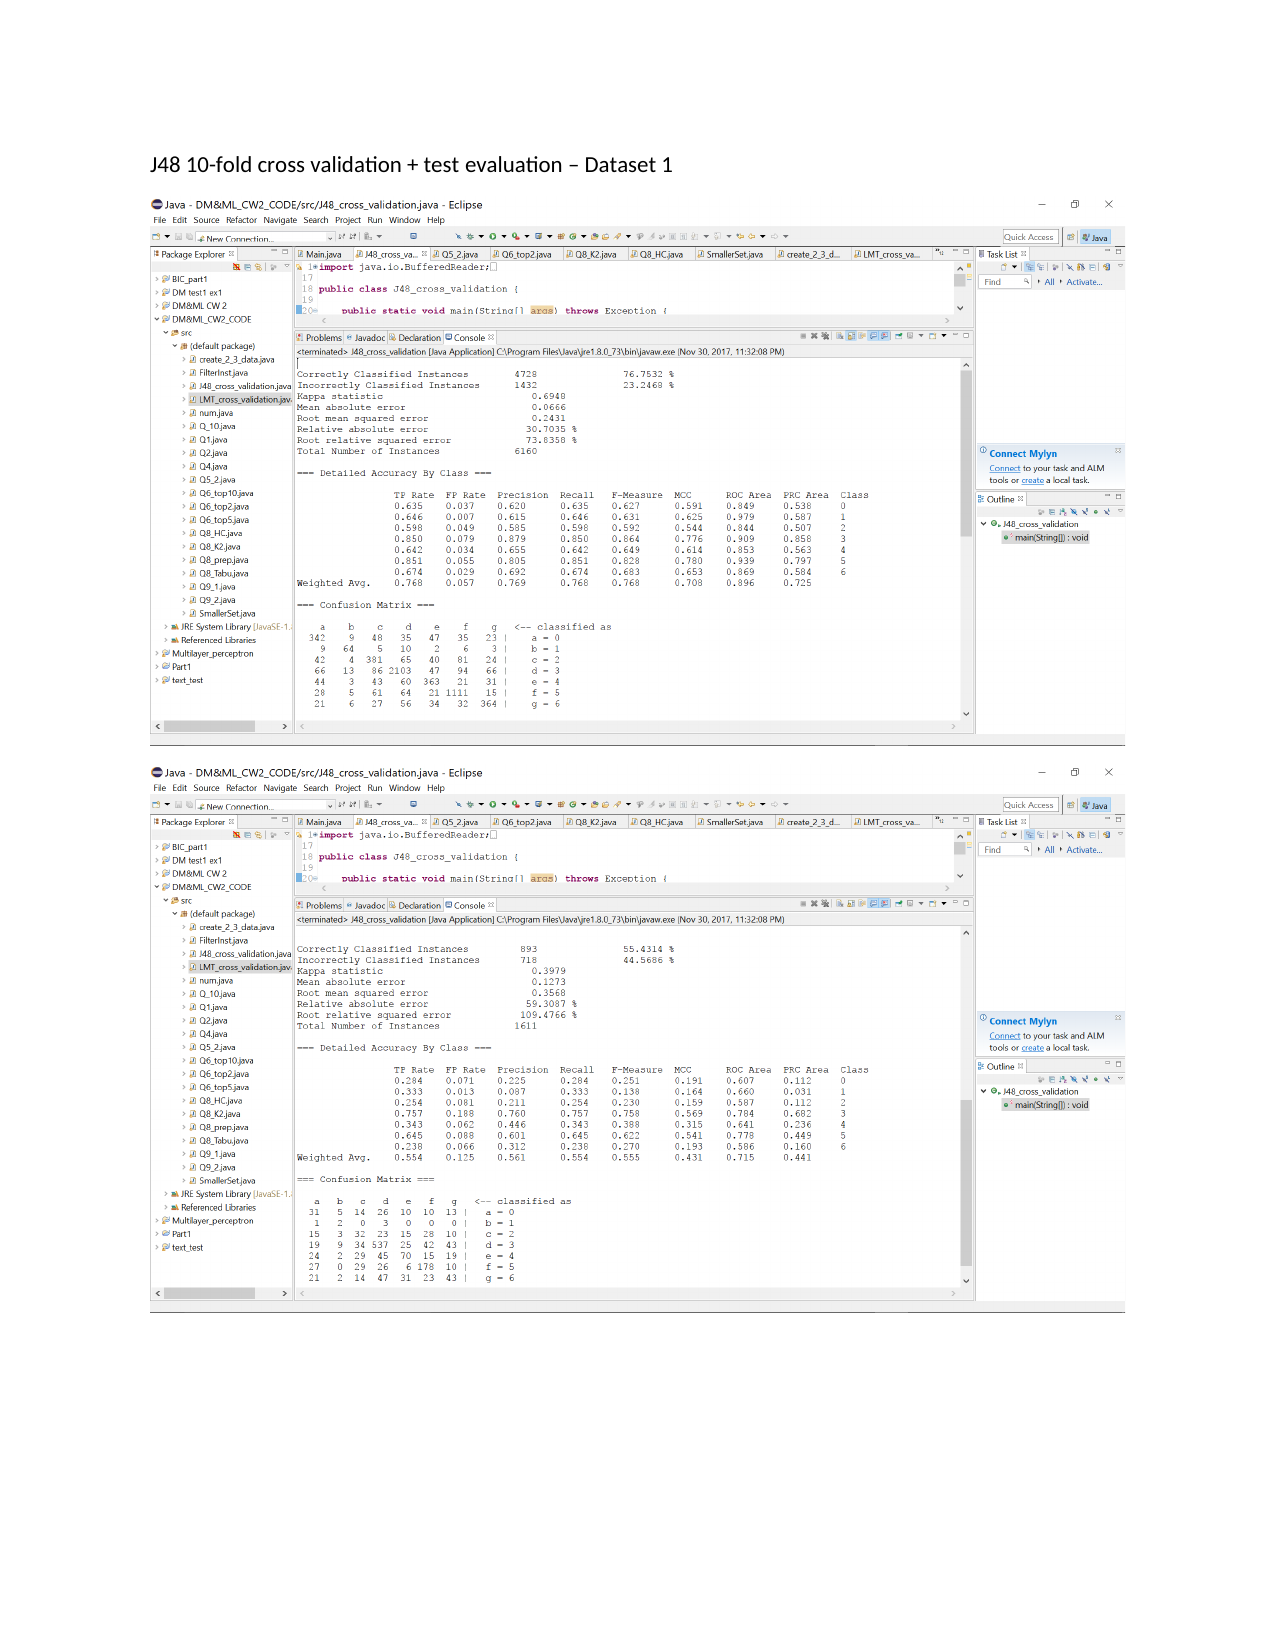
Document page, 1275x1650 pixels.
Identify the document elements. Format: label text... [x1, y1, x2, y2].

picture [150, 764, 1125, 1313]
picture [150, 196, 1125, 746]
text J48 10-fold cross validation + test evaluation – Dataset 1 [150, 150, 1125, 178]
